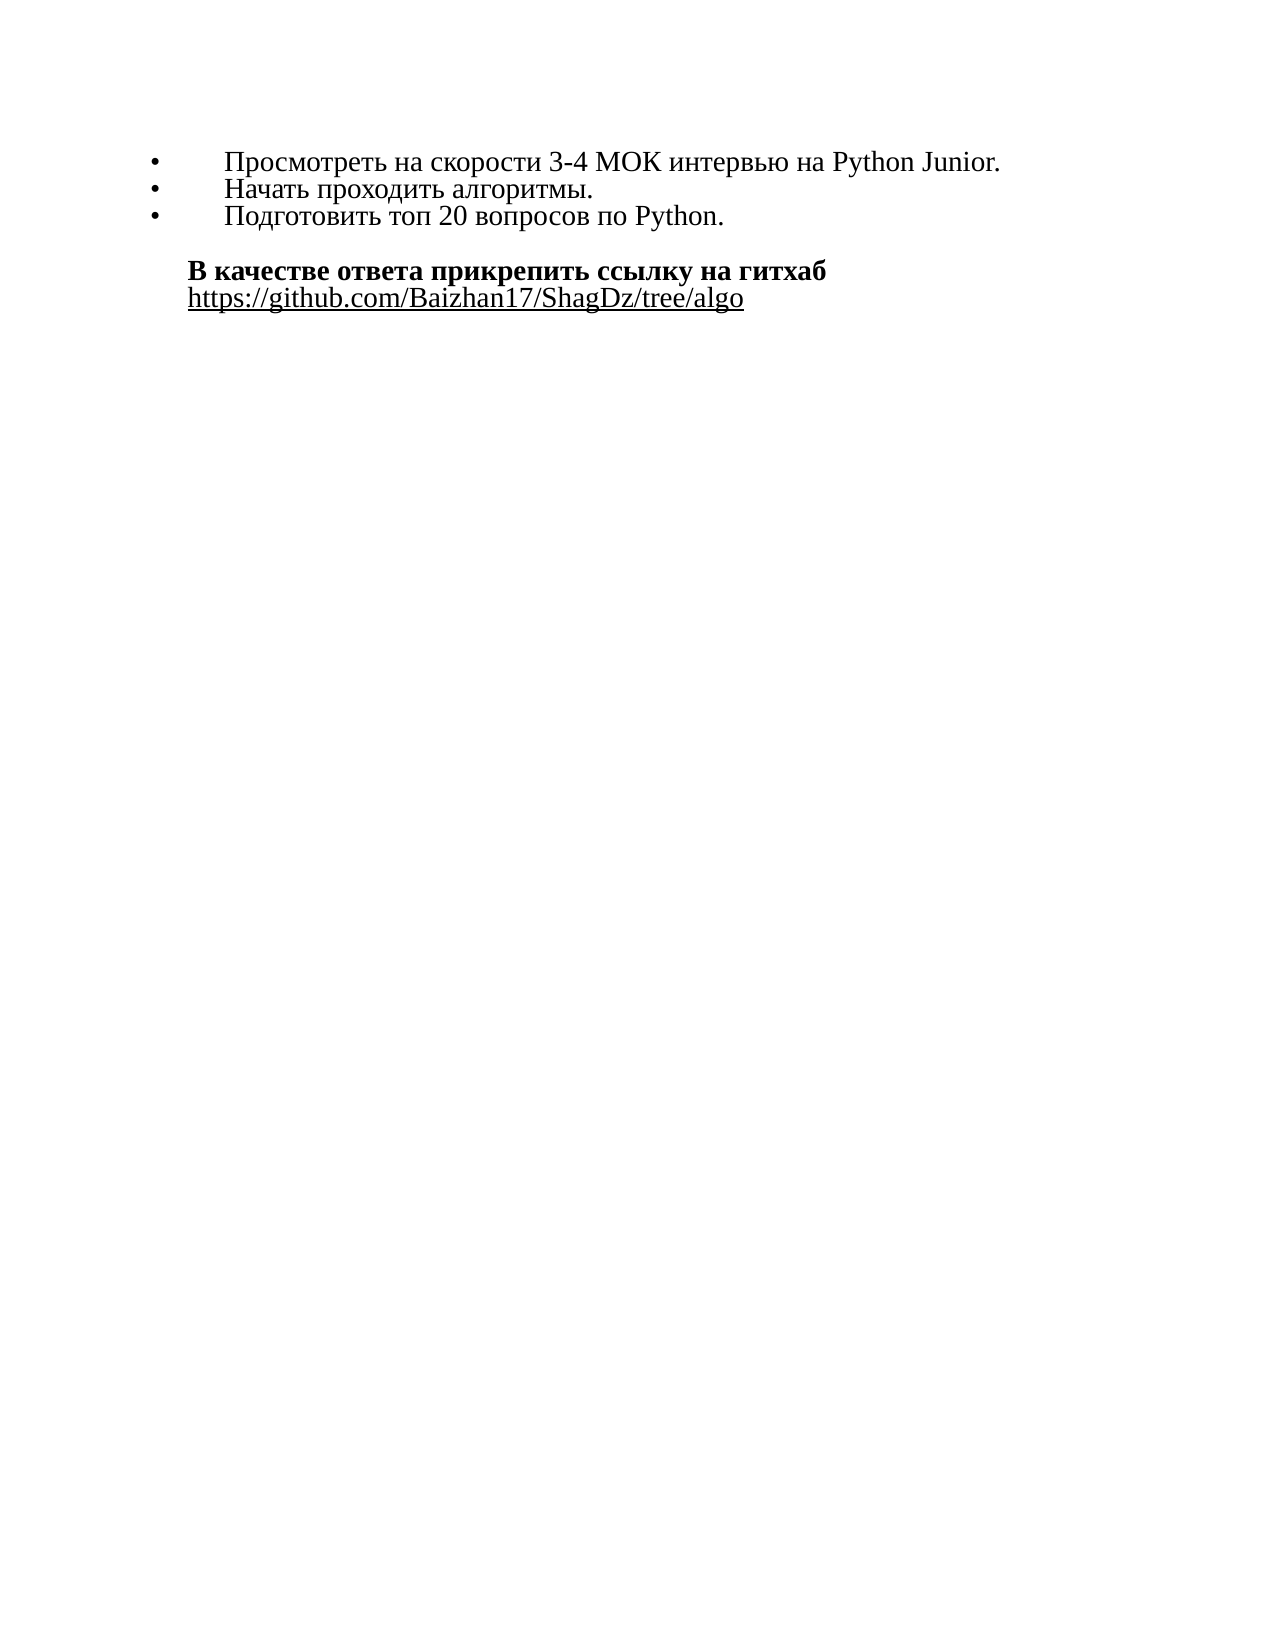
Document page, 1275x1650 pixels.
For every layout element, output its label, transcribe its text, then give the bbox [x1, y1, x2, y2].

list Подготовить топ 20 вопросов по Python. [150, 204, 1119, 231]
text В качестве ответа прикрепить ссылку на гитхаб [187, 259, 1119, 286]
list Начать проходить алгоритмы. [150, 177, 1119, 204]
text https://github.com/Baizhan17/ShagDz/tree/algo [187, 286, 1119, 313]
list Просмотреть на скорости 3-4 МОК интервью на Python Junior. [150, 150, 1119, 177]
